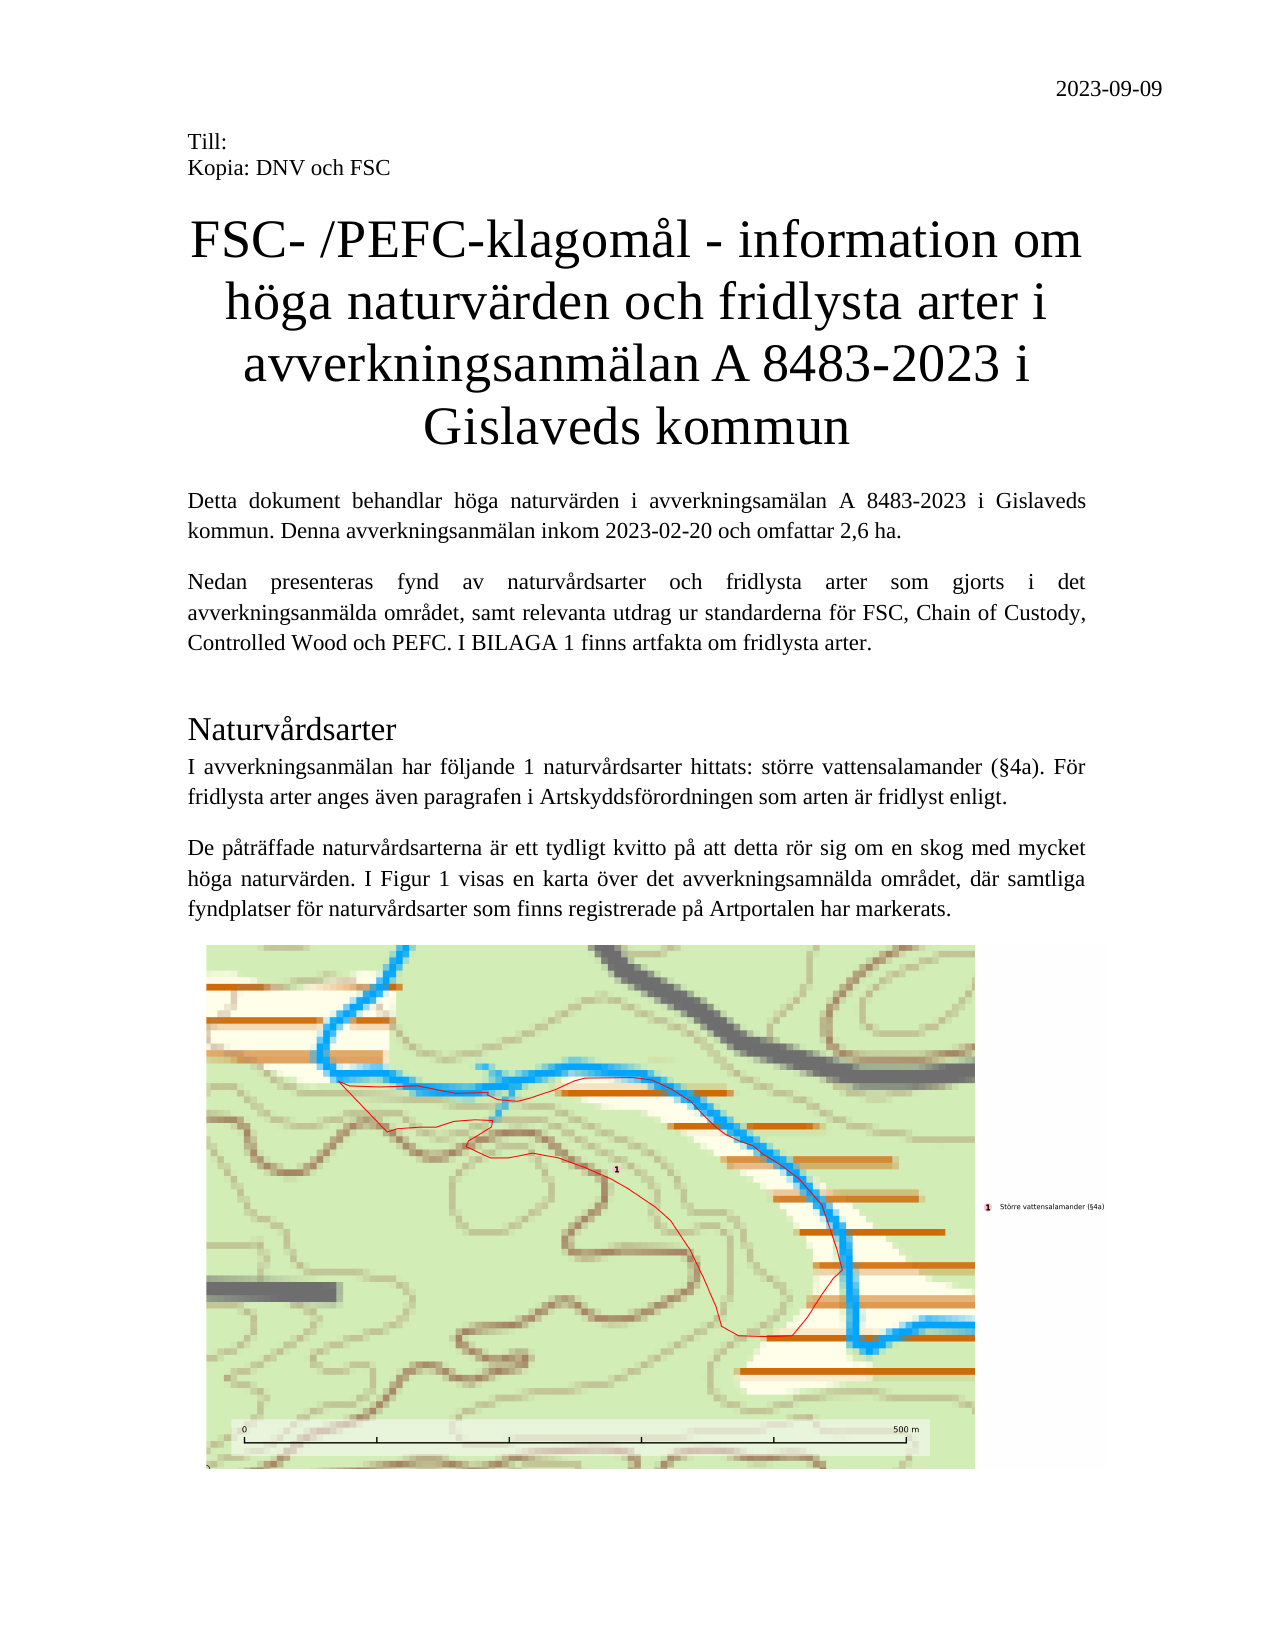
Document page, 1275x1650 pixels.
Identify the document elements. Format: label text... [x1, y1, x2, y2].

title FSC- /PEFC-klagomål - information om höga naturvärden och fridlysta arter i avverkningsanmälan A 8483-2023 i Gislaveds kommun [187, 207, 1087, 456]
text Nedan presenteras fynd av naturvårdsarter och fridlysta arter som gjorts i det avverkningsanmälda området, samt relevanta utdrag ur standarderna för FSC, Chain of Custody, Controlled Wood och PEFC. I BILAGA 1 finns artfakta om fridlysta arter. [187, 568, 1087, 655]
text I avverkningsanmälan har följande 1 naturvårdsarter hittats: större vattensalamander (§4a). För fridlysta arter anges även paragrafen i Artskyddsförordningen som arten är fridlyst enligt. [187, 753, 1087, 810]
text De påträffade naturvårdsarterna är ett tydligt kvitto på att detta rör sig om en skog med mycket höga naturvärden. I Figur 1 visas en karta över det avverkningsamnälda området, där samtliga fyndplatser för naturvårdsarter som finns registrerade på Artportalen har markerats. [187, 834, 1087, 921]
picture [206, 945, 1107, 1469]
subtitle Naturvårdsarter [187, 709, 1087, 747]
text Detta dokument behandlar höga naturvärden i avverkningsamälan A 8483-2023 i Gislaveds kommun. Denna avverkningsanmälan inkom 2023-02-20 och omfattar 2,6 ha. [187, 487, 1087, 544]
